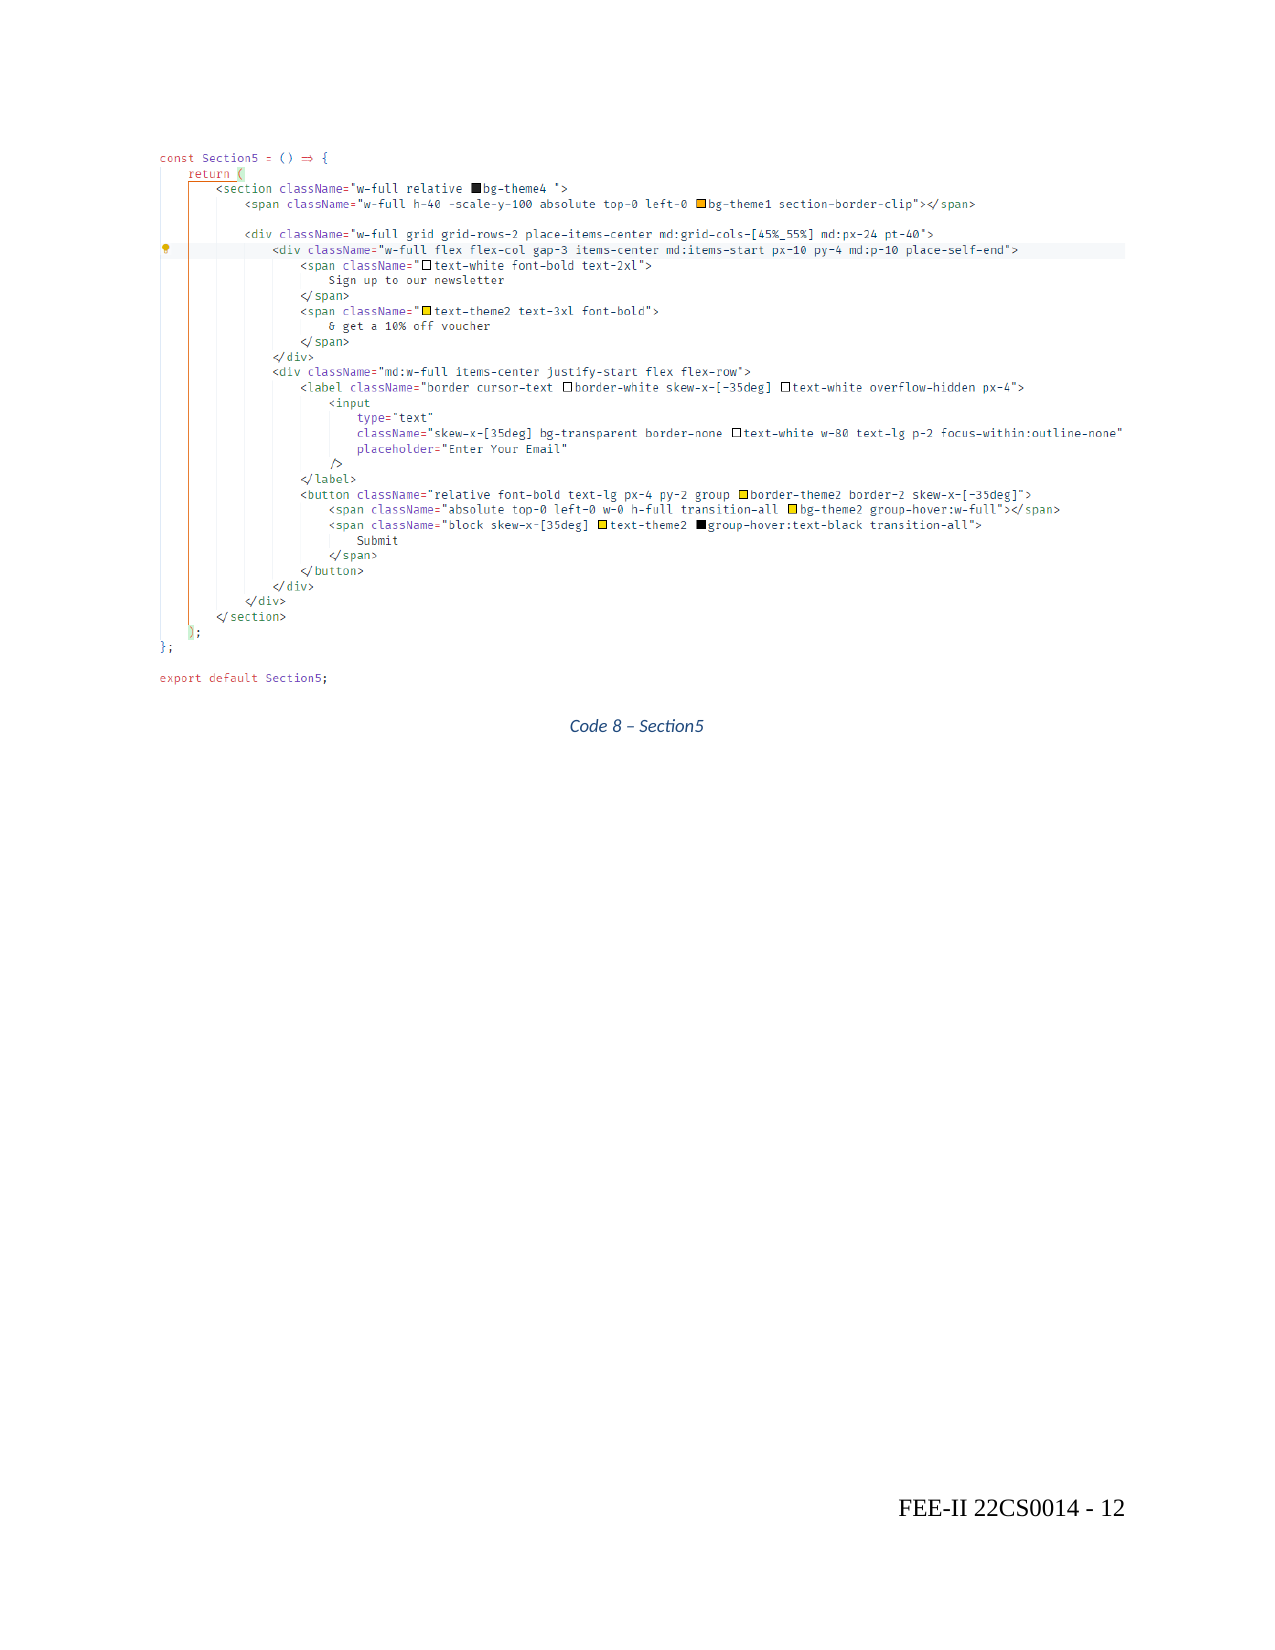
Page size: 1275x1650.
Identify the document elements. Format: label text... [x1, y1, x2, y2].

text Code 8 – Section5 [150, 714, 1125, 737]
picture [150, 150, 1125, 690]
